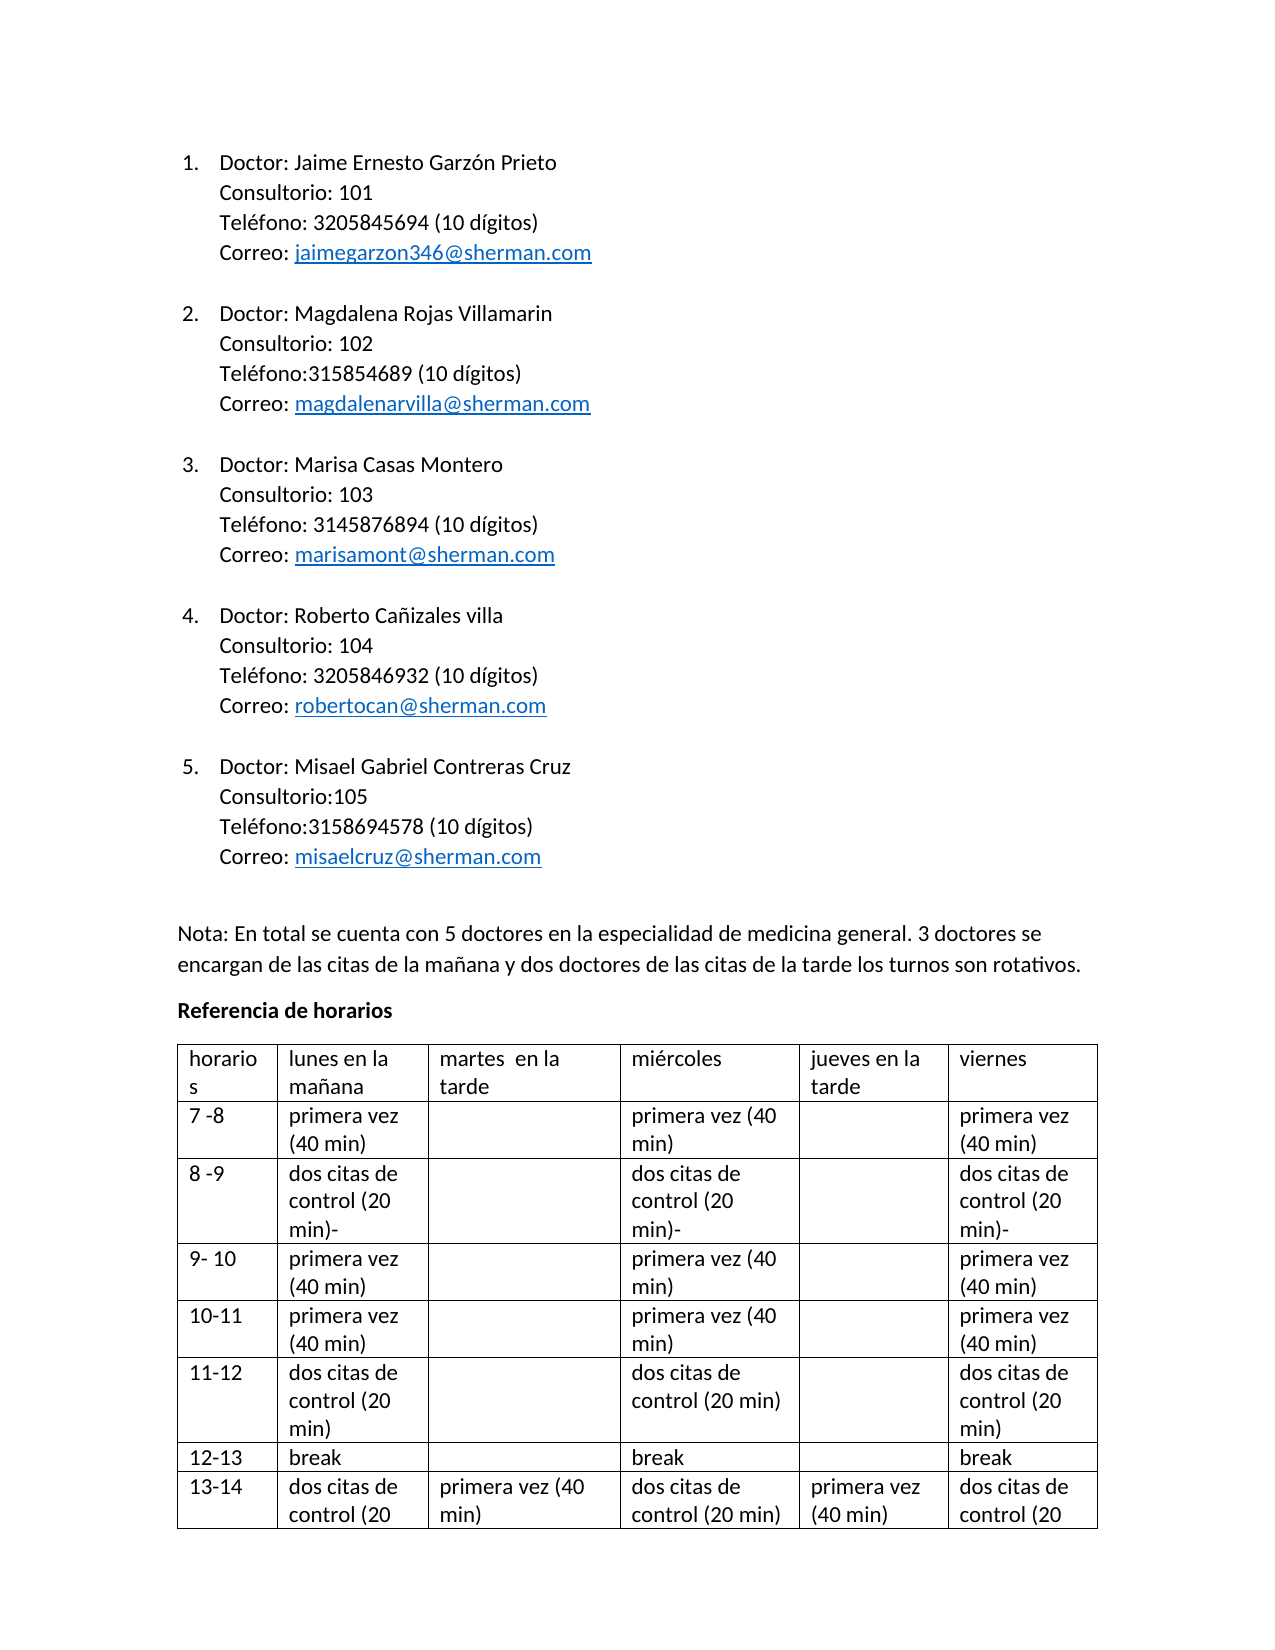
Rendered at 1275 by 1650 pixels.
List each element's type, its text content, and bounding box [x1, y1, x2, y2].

list Teléfono: 3205845694 (10 dígitos) [219, 208, 1098, 236]
table_header lunes en la mañana [278, 1045, 428, 1101]
list Doctor: Misael Gabriel Contreras Cruz [182, 752, 1098, 780]
table_cell 12-13 [178, 1443, 277, 1471]
table_cell dos citas de control (20 min)- [278, 1159, 428, 1243]
table_cell primera vez (40 min) [949, 1244, 1097, 1300]
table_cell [621, 1472, 799, 1528]
table_cell dos citas de control (20 min)- [949, 1159, 1097, 1243]
list Consultorio: 102 [219, 329, 1098, 357]
table_header jueves en la tarde [800, 1045, 948, 1101]
table_cell [800, 1443, 948, 1471]
table_header horarios [178, 1045, 277, 1101]
text Referencia de horarios [177, 997, 1098, 1024]
table_cell dos citas de control (20 min) [278, 1358, 428, 1442]
table_cell [429, 1159, 620, 1243]
table_cell 10-11 [178, 1301, 277, 1357]
list Teléfono:3158694578 (10 dígitos) [219, 812, 1098, 840]
table_header martes en la tarde [429, 1045, 620, 1101]
list Consultorio: 103 [219, 480, 1098, 508]
table_cell primera vez (40 min) [278, 1102, 428, 1158]
table_cell break [949, 1443, 1097, 1471]
list Correo: magdalenarvilla@sherman.com [219, 389, 1098, 417]
list Consultorio:105 [219, 782, 1098, 810]
table_cell 13-14 [178, 1472, 277, 1528]
table_cell dos citas de control (20 min)- [621, 1159, 799, 1243]
list Correo: jaimegarzon346@sherman.com [219, 238, 1098, 266]
table_cell primera vez (40 min) [621, 1301, 799, 1357]
table_cell [800, 1102, 948, 1158]
list Consultorio: 101 [219, 178, 1098, 206]
table_cell [429, 1301, 620, 1357]
table_cell [429, 1102, 620, 1158]
table_cell [429, 1358, 620, 1442]
table_cell [800, 1358, 948, 1442]
table_cell [800, 1159, 948, 1243]
table_cell 9- 10 [178, 1244, 277, 1300]
table_cell primera vez (40 min) [949, 1301, 1097, 1357]
list Correo: robertocan@sherman.com [219, 691, 1098, 719]
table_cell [949, 1472, 1097, 1528]
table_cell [429, 1472, 620, 1528]
list Correo: misaelcruz@sherman.com [219, 842, 1098, 870]
table_cell [429, 1443, 620, 1471]
table_cell primera vez (40 min) [621, 1102, 799, 1158]
list Correo: marisamont@sherman.com [219, 540, 1098, 568]
table_cell [800, 1301, 948, 1357]
list Doctor: Roberto Cañizales villa [182, 601, 1098, 629]
table_cell primera vez (40 min) [278, 1301, 428, 1357]
table_cell primera vez (40 min) [278, 1244, 428, 1300]
table_cell [429, 1244, 620, 1300]
table_cell 11-12 [178, 1358, 277, 1442]
table_cell dos citas de control (20 min) [949, 1358, 1097, 1442]
table_header miércoles [621, 1045, 799, 1101]
list Teléfono:315854689 (10 dígitos) [219, 359, 1098, 387]
list Doctor: Jaime Ernesto Garzón Prieto [182, 148, 1098, 176]
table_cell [278, 1472, 428, 1528]
text Nota: En total se cuenta con 5 doctores en la especialidad de medicina general. 3 doctores se encargan de las citas de la mañana y dos doctores de las citas de la tarde los turnos son rotativos. [177, 919, 1098, 978]
list Consultorio: 104 [219, 631, 1098, 659]
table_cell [800, 1472, 948, 1528]
table_cell dos citas de control (20 min) [621, 1358, 799, 1442]
table_cell primera vez (40 min) [949, 1102, 1097, 1158]
table_cell [800, 1244, 948, 1300]
table_header viernes [949, 1045, 1097, 1101]
table_cell 8 -9 [178, 1159, 277, 1243]
table_cell break [278, 1443, 428, 1471]
list Doctor: Marisa Casas Montero [182, 450, 1098, 478]
table_cell primera vez (40 min) [621, 1244, 799, 1300]
list Doctor: Magdalena Rojas Villamarin [182, 299, 1098, 327]
list Teléfono: 3205846932 (10 dígitos) [219, 661, 1098, 689]
table_cell break [621, 1443, 799, 1471]
table_cell 7 -8 [178, 1102, 277, 1158]
list Teléfono: 3145876894 (10 dígitos) [219, 510, 1098, 538]
